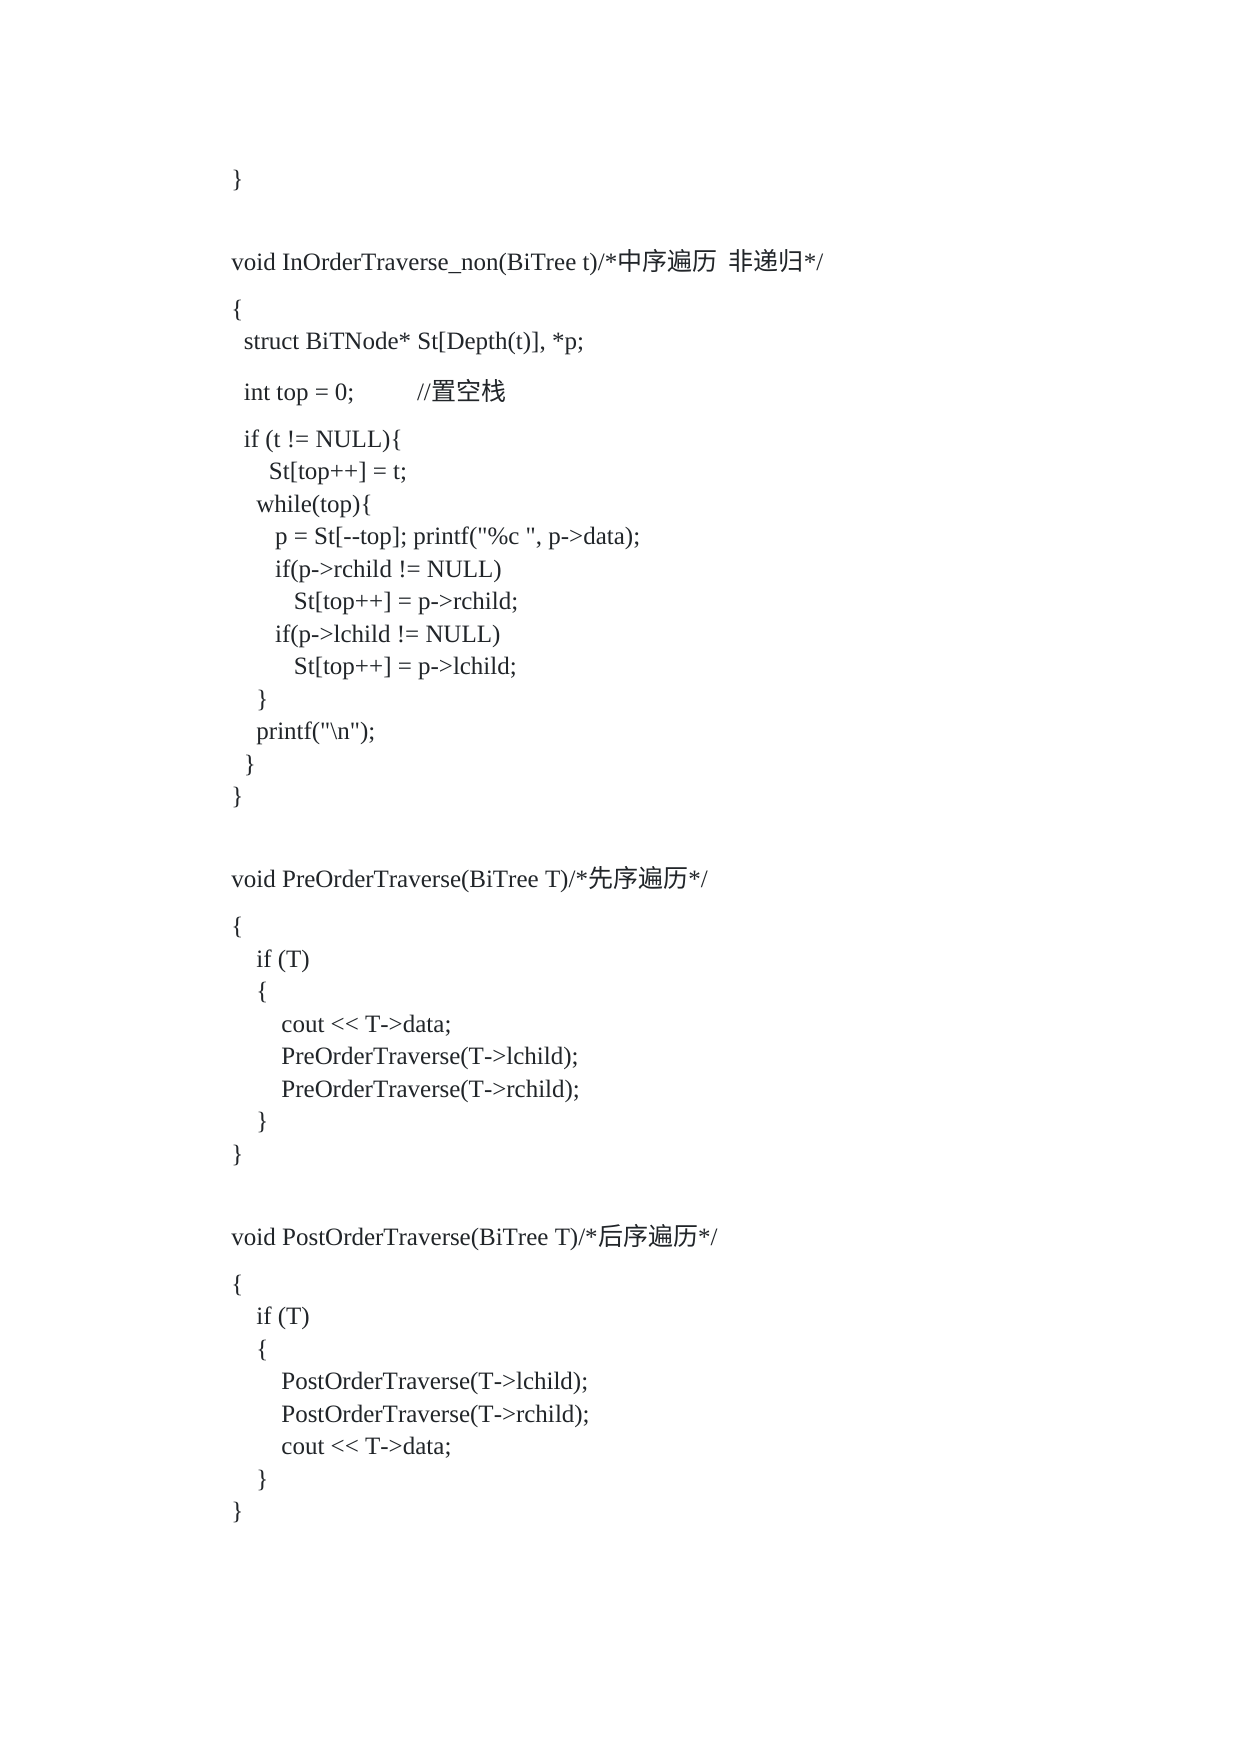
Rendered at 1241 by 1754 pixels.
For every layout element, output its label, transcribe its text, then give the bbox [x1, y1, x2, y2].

text cout << T->data; [187, 1429, 1053, 1462]
text { [187, 974, 1053, 1007]
text { [187, 292, 1053, 324]
text int top = 0; //置空栈 [187, 357, 1053, 422]
text cout << T->data; [187, 1007, 1053, 1039]
text { [187, 1267, 1053, 1299]
text PostOrderTraverse(T->rchild); [187, 1397, 1053, 1429]
text } [187, 162, 1053, 194]
text { [187, 1332, 1053, 1364]
text St[top++] = t; [187, 454, 1053, 487]
text PreOrderTraverse(T->rchild); [187, 1072, 1053, 1104]
text printf("\n"); [187, 714, 1053, 747]
text PreOrderTraverse(T->lchild); [187, 1039, 1053, 1072]
text while(top){ [187, 487, 1053, 519]
text } [187, 747, 1053, 779]
text void InOrderTraverse_non(BiTree t)/*中序遍历 非递归*/ [187, 227, 1053, 292]
text St[top++] = p->rchild; [187, 584, 1053, 617]
text St[top++] = p->lchild; [187, 649, 1053, 682]
text if(p->rchild != NULL) [187, 552, 1053, 584]
text } [187, 682, 1053, 714]
text if (T) [187, 1299, 1053, 1332]
text PostOrderTraverse(T->lchild); [187, 1364, 1053, 1397]
text if (t != NULL){ [187, 422, 1053, 454]
text void PostOrderTraverse(BiTree T)/*后序遍历*/ [187, 1202, 1053, 1267]
text if(p->lchild != NULL) [187, 617, 1053, 649]
text } [187, 1137, 1053, 1169]
text struct BiTNode* St[Depth(t)], *p; [187, 324, 1053, 357]
text } [187, 779, 1053, 812]
text } [187, 1104, 1053, 1137]
text { [187, 909, 1053, 942]
text } [187, 1494, 1053, 1527]
text p = St[--top]; printf("%c ", p->data); [187, 519, 1053, 552]
text } [187, 1462, 1053, 1494]
text if (T) [187, 942, 1053, 974]
text void PreOrderTraverse(BiTree T)/*先序遍历*/ [187, 844, 1053, 909]
